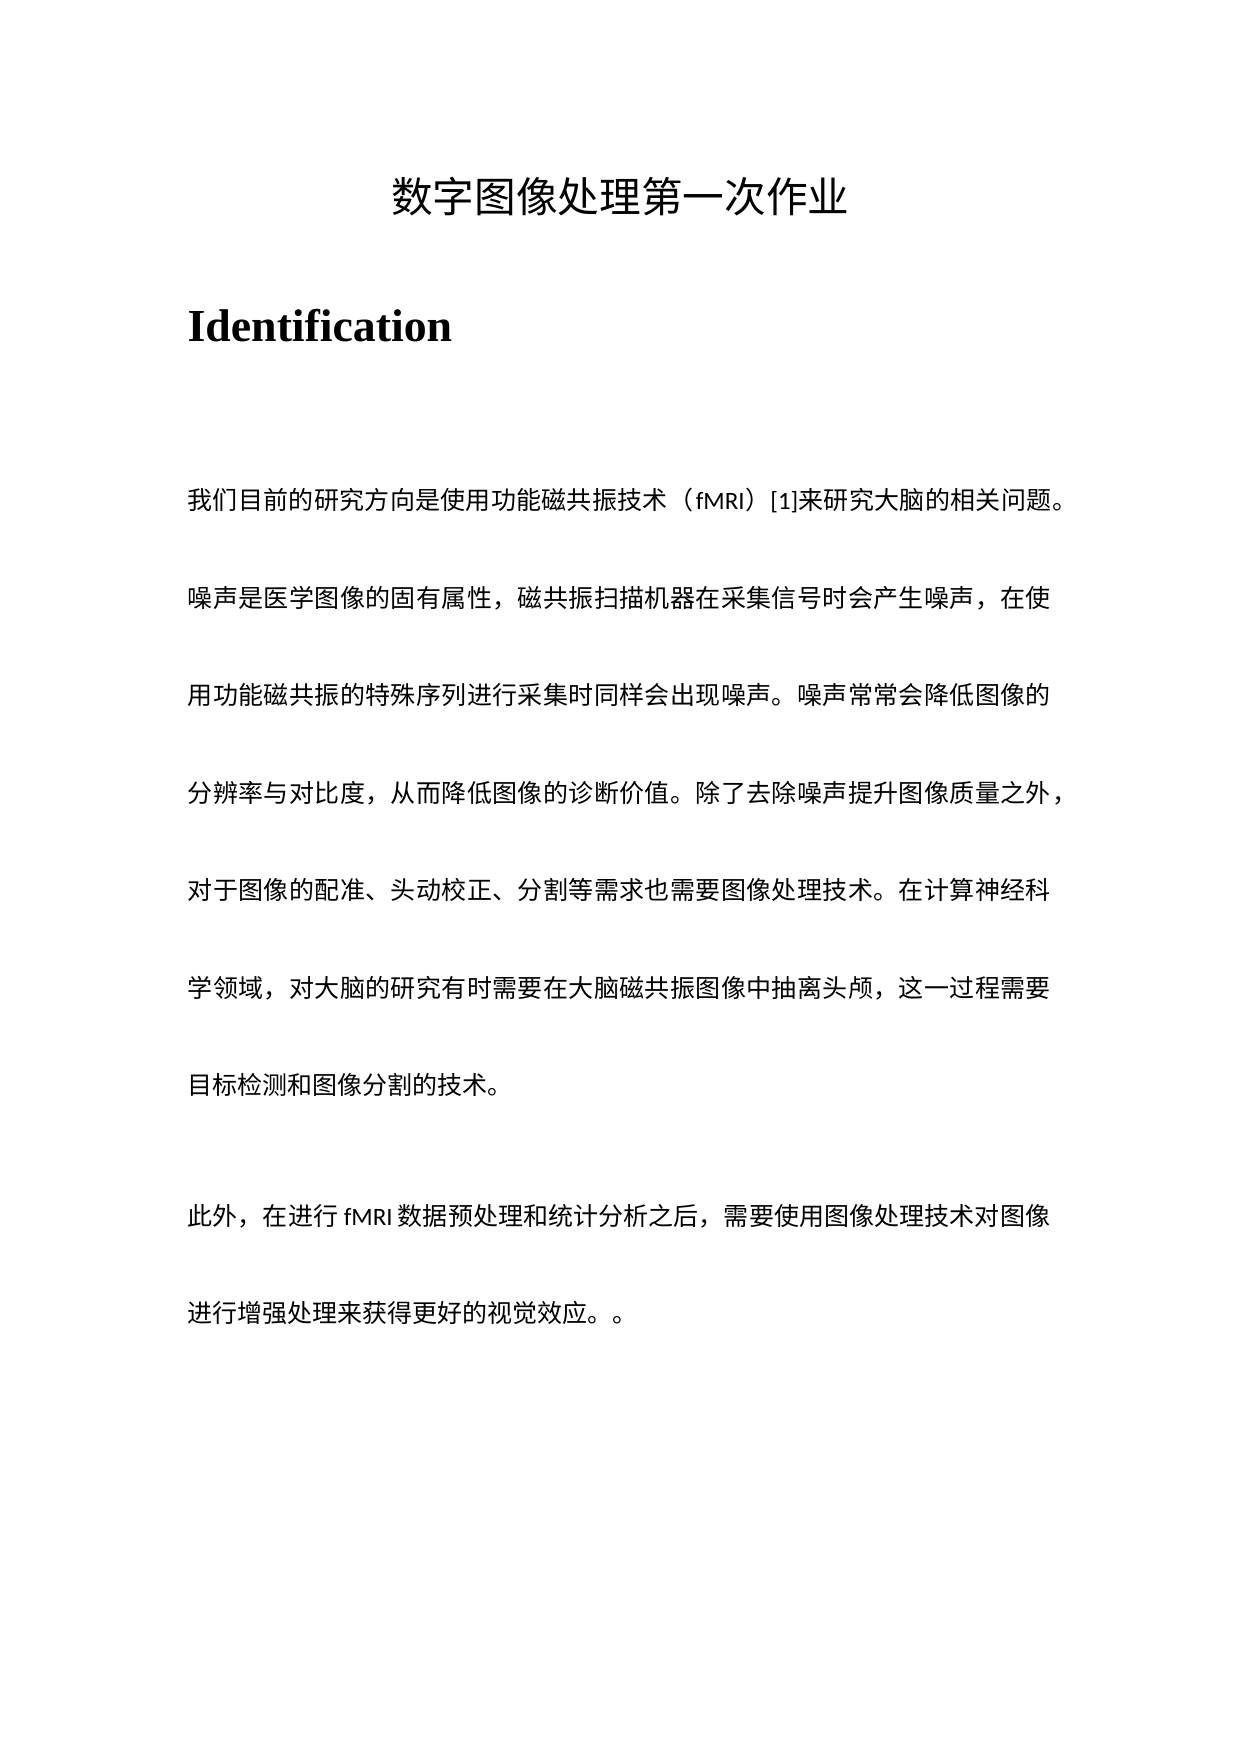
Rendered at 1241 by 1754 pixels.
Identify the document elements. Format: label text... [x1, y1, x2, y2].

text 我们目前的研究方向是使用功能磁共振技术（fMRI）[1]来研究大脑的相关问题。噪声是医学图像的固有属性，磁共振扫描机器在采集信号时会产生噪声，在使用功能磁共振的特殊序列进行采集时同样会出现噪声。噪声常常会降低图像的分辨率与对比度，从而降低图像的诊断价值。除了去除噪声提升图像质量之外，对于图像的配准、头动校正、分割等需求也需要图像处理技术。在计算神经科学领域，对大脑的研究有时需要在大脑磁共振图像中抽离头颅，这一过程需要目标检测和图像分割的技术。 [187, 466, 1053, 1116]
text 此外，在进行fMRI数据预处理和统计分析之后，需要使用图像处理技术对图像进行增强处理来获得更好的视觉效应。。 [187, 1182, 1053, 1344]
text 数字图像处理第一次作业 [187, 162, 1053, 227]
subtitle Identification [187, 292, 1053, 357]
